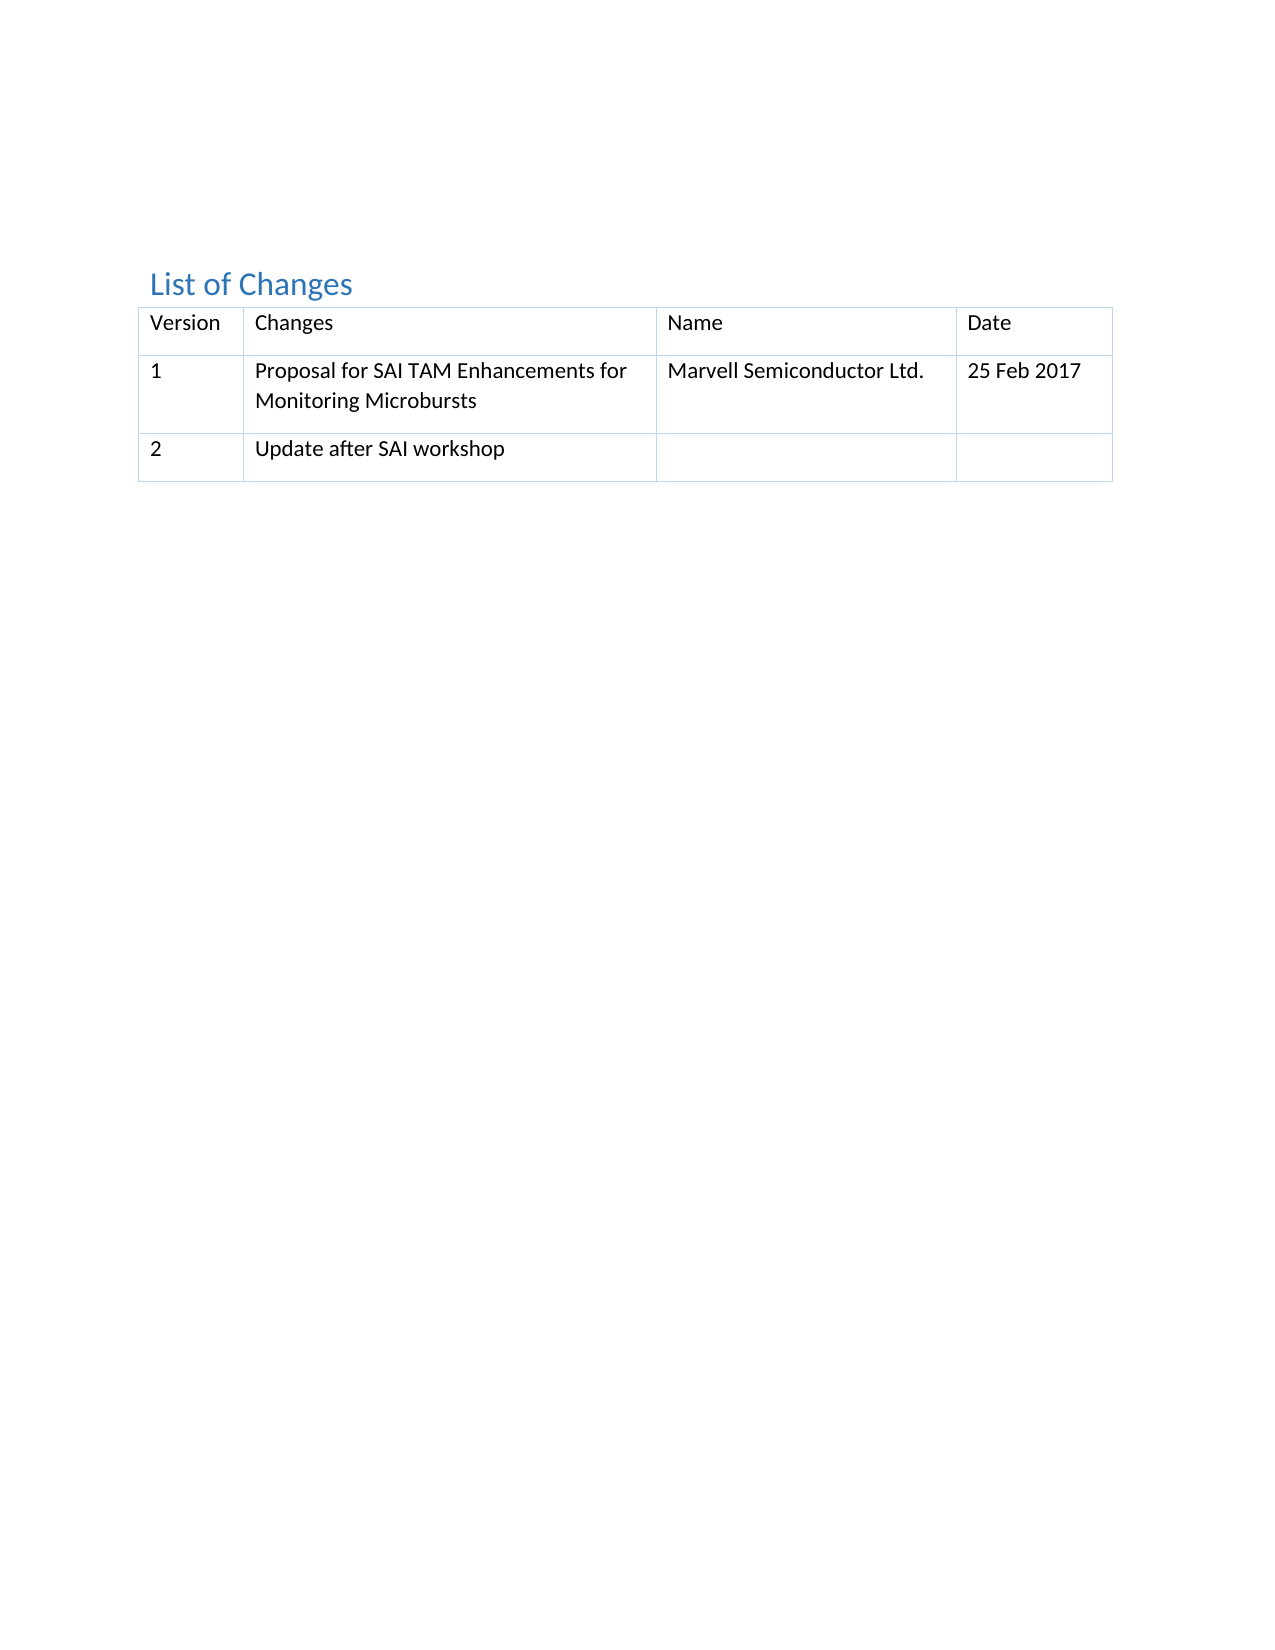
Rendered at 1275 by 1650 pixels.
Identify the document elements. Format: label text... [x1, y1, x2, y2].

table_cell 2 [139, 434, 243, 481]
subtitle List of Changes [150, 263, 1125, 304]
table_header Name [657, 308, 956, 355]
table_cell Marvell Semiconductor Ltd. [657, 356, 956, 433]
table_header Date [957, 308, 1112, 355]
table_cell 25 Feb 2017 [957, 356, 1112, 433]
table_cell [957, 434, 1112, 481]
table_cell Proposal for SAI TAM Enhancements for Monitoring Microbursts [244, 356, 656, 433]
table_header Changes [244, 308, 656, 355]
table_cell 1 [139, 356, 243, 433]
table_cell Update after SAI workshop [244, 434, 656, 481]
table_cell [657, 434, 956, 481]
table_header Version [139, 308, 243, 355]
